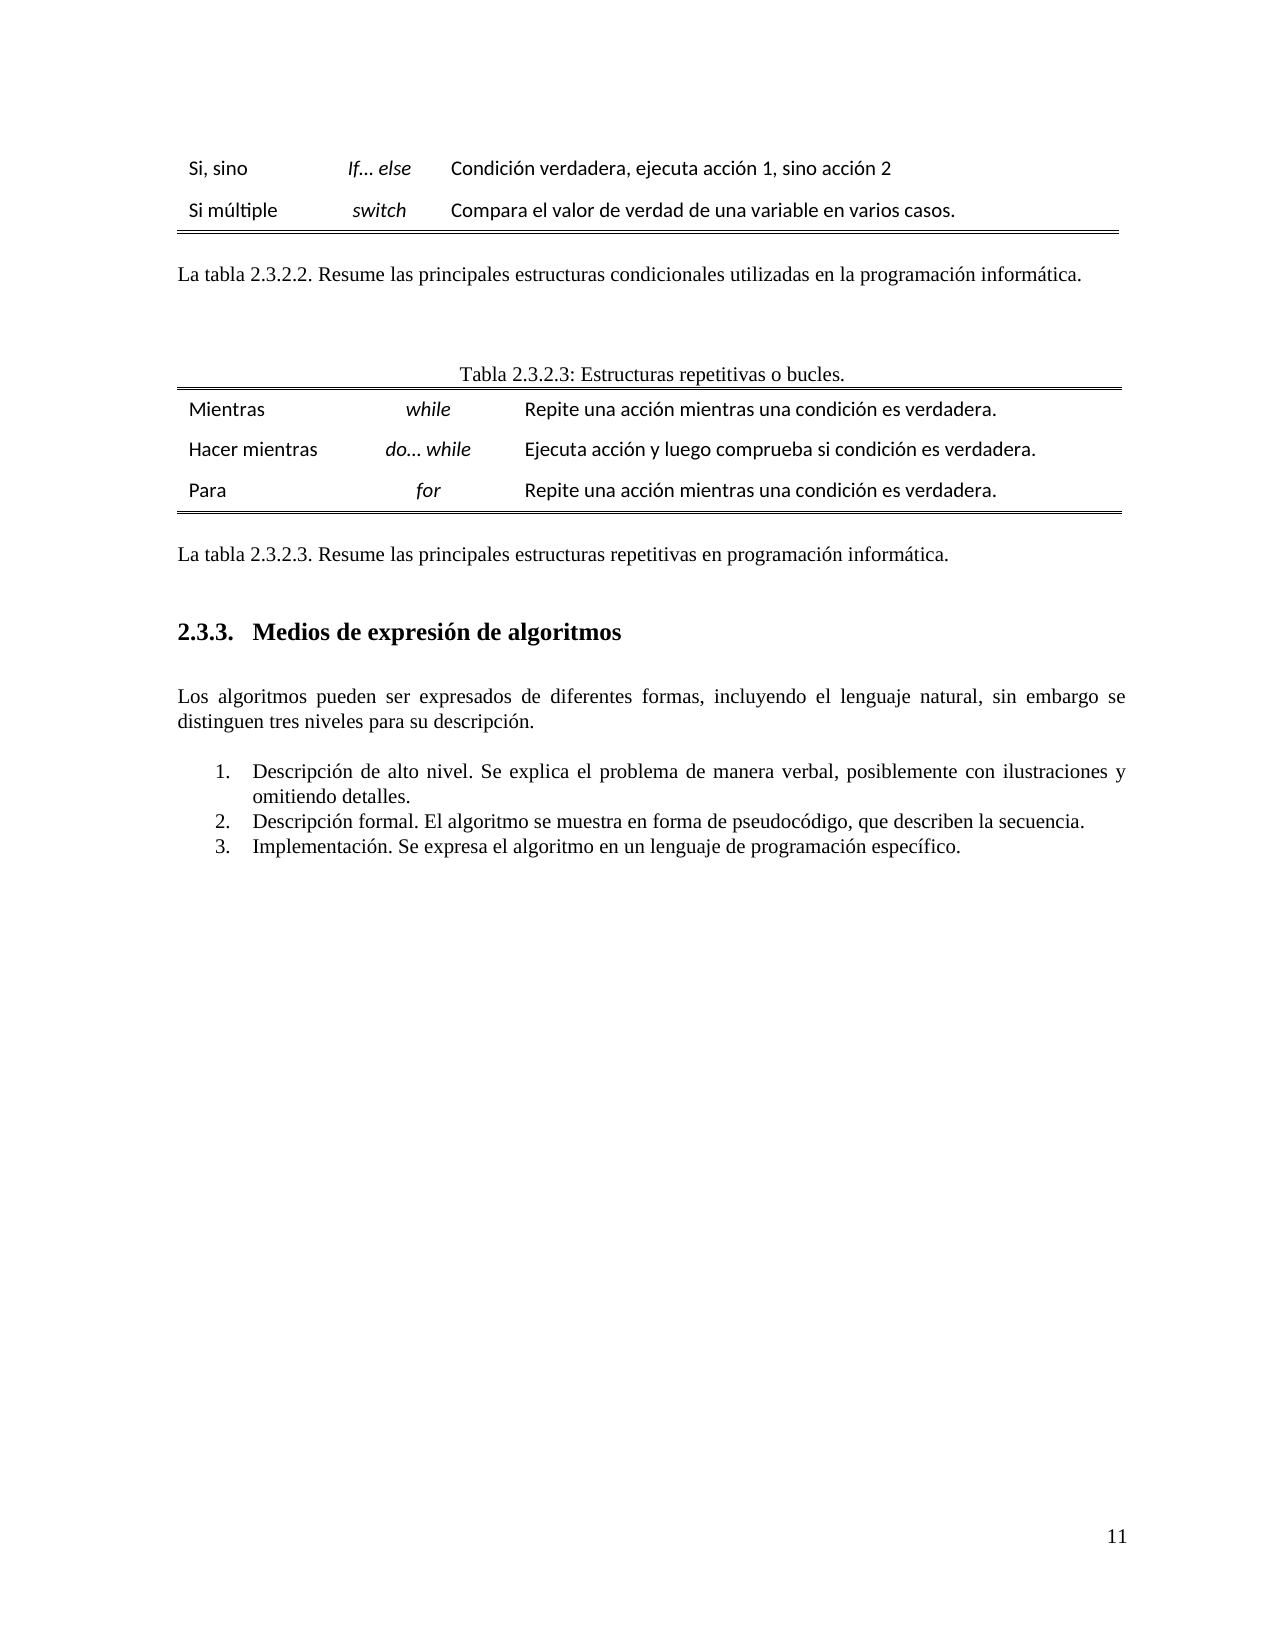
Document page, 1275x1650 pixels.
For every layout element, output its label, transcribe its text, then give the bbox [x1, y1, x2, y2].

table_cell do… while [345, 428, 513, 469]
text Los algoritmos pueden ser expresados de diferentes formas, incluyendo el lenguaje natural, sin embargo se distinguen tres niveles para su descripción. [177, 683, 1127, 733]
table_cell Hacer mientras [177, 428, 345, 469]
table_cell Si, sino [177, 148, 321, 189]
table_cell Ejecuta acción y luego comprueba si condición es verdadera. [513, 428, 1122, 469]
list Descripción de alto nivel. Se explica el problema de manera verbal, posiblemente con ilustraciones y omitiendo detalles. [215, 758, 1127, 808]
table_header Mientras [177, 390, 345, 428]
list Descripción formal. El algoritmo se muestra en forma de pseudocódigo, que describen la secuencia. [215, 808, 1127, 833]
table_cell Repite una acción mientras una condición es verdadera. [513, 469, 1122, 511]
subtitle Medios de expresión de algoritmos [177, 617, 1127, 646]
table_header while [345, 390, 513, 428]
table_cell Si múltiple [177, 189, 321, 230]
table_cell Condición verdadera, ejecuta acción 1, sino acción 2 [440, 148, 1119, 189]
table_header Repite una acción mientras una condición es verdadera. [513, 390, 1122, 428]
table_cell Compara el valor de verdad de una variable en varios casos. [440, 189, 1119, 230]
table_cell for [345, 469, 513, 511]
table_cell switch [321, 189, 439, 230]
text La tabla 2.3.2.3. Resume las principales estructuras repetitivas en programación informática. [177, 542, 1127, 567]
text La tabla 2.3.2.2. Resume las principales estructuras condicionales utilizadas en la programación informática. [177, 262, 1127, 287]
list Implementación. Se expresa el algoritmo en un lenguaje de programación específico. [215, 833, 1127, 858]
table_cell Para [177, 469, 345, 511]
table_cell If… else [321, 148, 439, 189]
